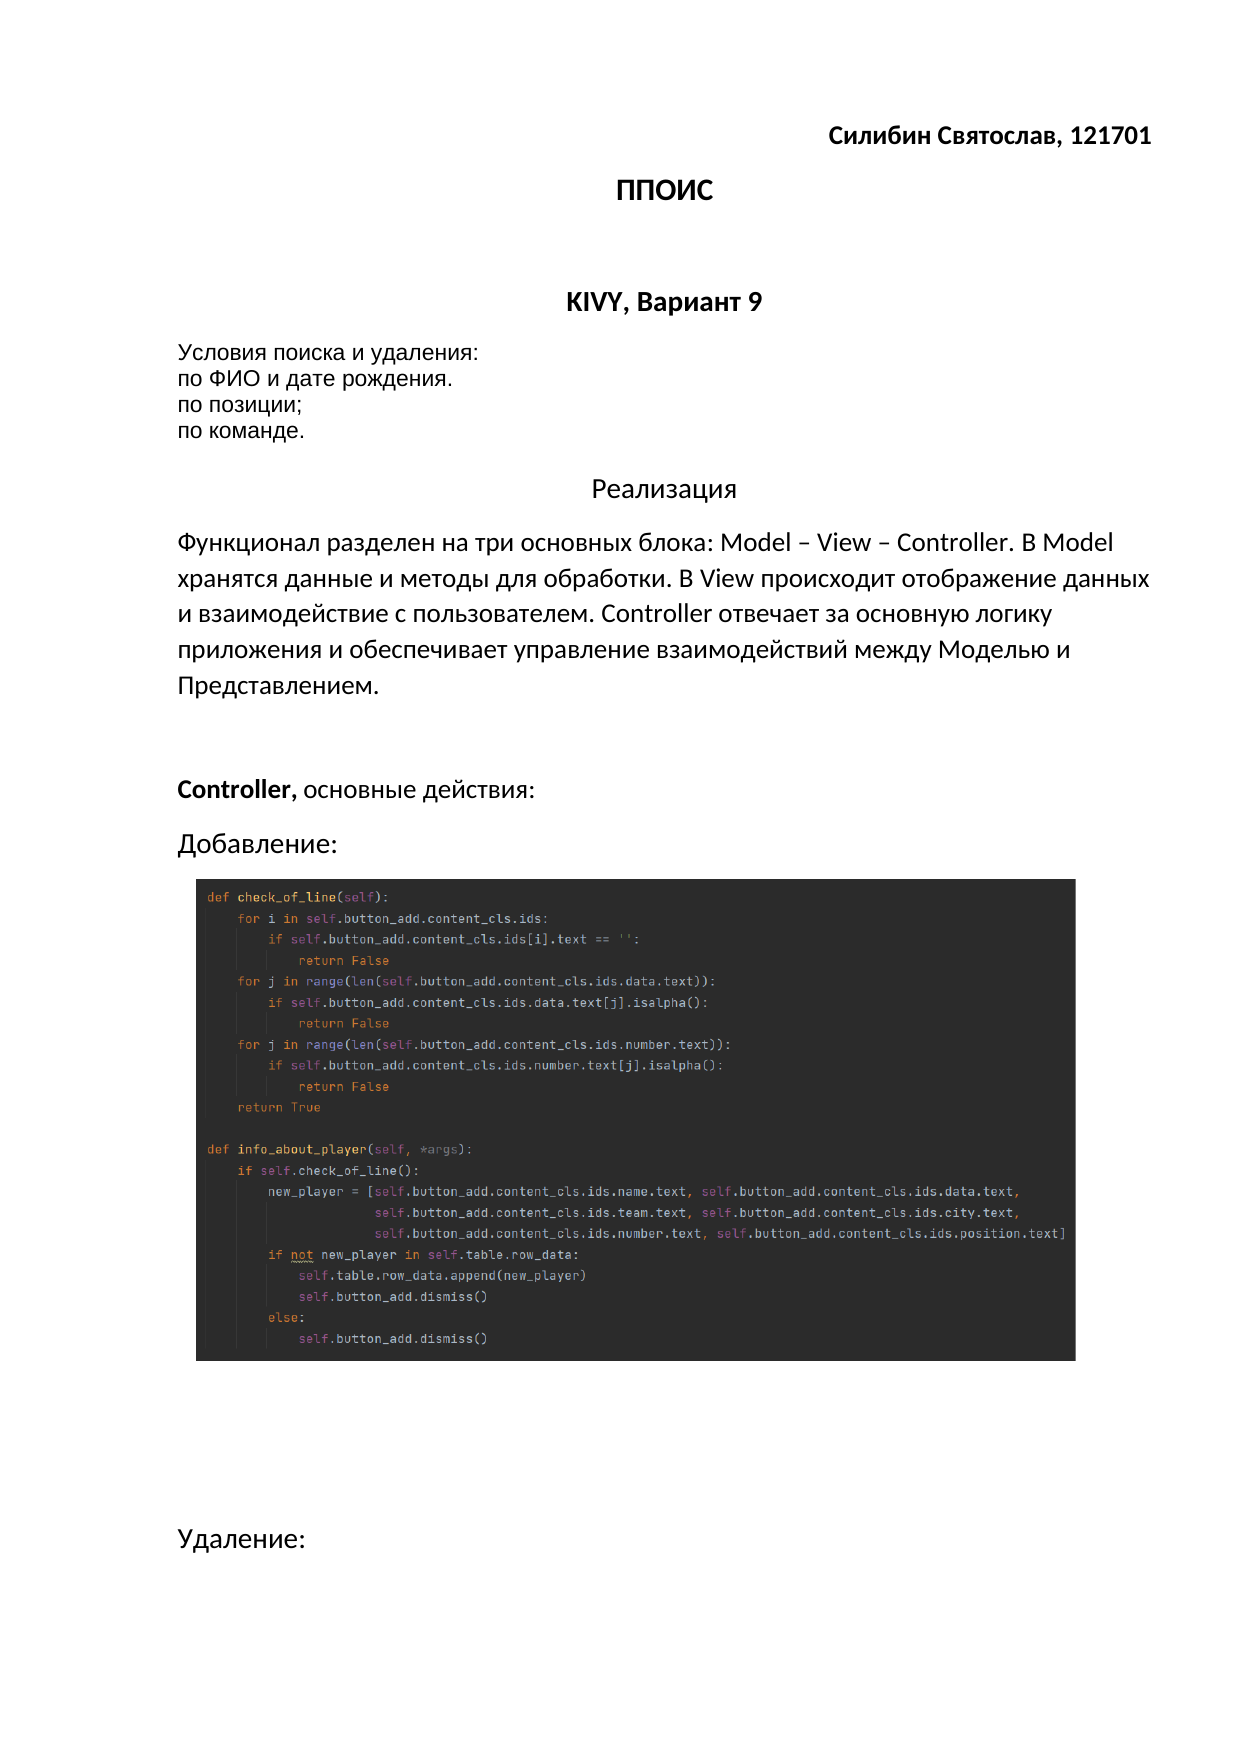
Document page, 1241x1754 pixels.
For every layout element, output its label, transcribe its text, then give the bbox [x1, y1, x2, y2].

text Функционал разделен на три основных блока: Model – View – Controller. В Model хранятся данные и методы для обработки. В View происходит отображение данных и взаимодействие с пользователем. Controller отвечает за основную логику приложения и обеспечивает управление взаимодействий между Моделью и Представлением. [177, 525, 1152, 701]
text ППОИС [177, 170, 1152, 208]
text Controller, основные действия: [177, 772, 1152, 805]
text Удаление: [177, 1520, 1152, 1556]
text KIVY, Вариант 9 [177, 283, 1152, 319]
text Силибин Святослав, 121701 [177, 118, 1152, 151]
text Реализация [177, 470, 1152, 506]
text Добавление: [177, 825, 1152, 860]
text Условия поиска и удаления: [177, 338, 1152, 365]
text по ФИО и дате рождения. [177, 365, 1152, 391]
text по команде. [177, 417, 1152, 444]
text по позиции; [177, 391, 1152, 417]
